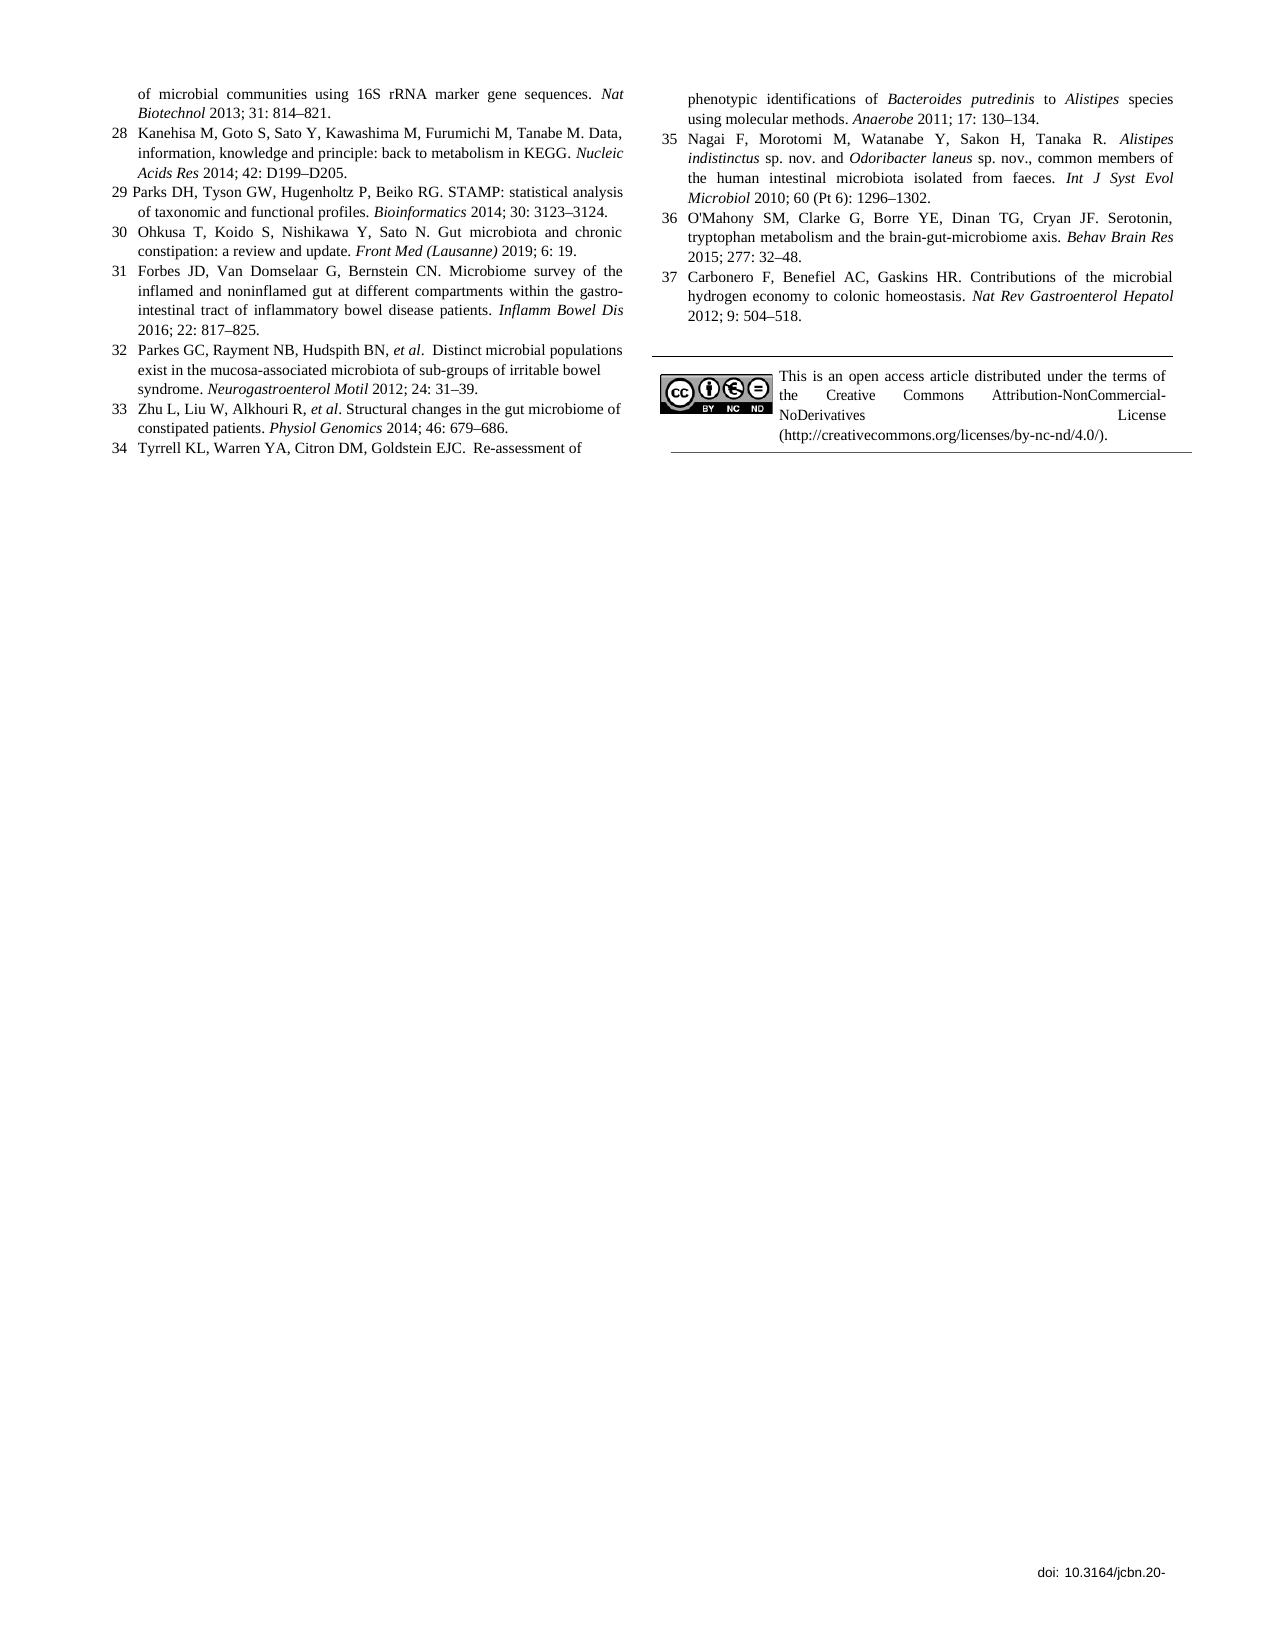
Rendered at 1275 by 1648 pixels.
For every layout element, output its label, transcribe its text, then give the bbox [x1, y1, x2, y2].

list Tyrrell KL, Warren YA, Citron DM, Goldstein EJC. Re-assessment of [112, 439, 627, 457]
text exist in the mucosa-associated microbiota of sub-groups of irritable bowel syndrome. Neurogastroenterol Motil 2012; 24: 31–39. [138, 360, 627, 398]
picture [660, 374, 773, 414]
list Forbes JD, Van Domselaar G, Bernstein CN. Microbiome survey of the inflamed and noninflamed gut at different compartments within the gastro- intestinal tract of inflammatory bowel disease patients. Inflamm Bowel Dis 2016; 22: 817–825. [112, 262, 624, 339]
list Parkes GC, Rayment NB, Hudspith BN, et al. Distinct microbial populations [112, 341, 1185, 358]
list O'Mahony SM, Clarke G, Borre YE, Dinan TG, Cryan JF. Serotonin, tryptophan metabolism and the brain-gut-microbiome axis. Behav Brain Res 2015; 277: 32–48. [662, 208, 1174, 266]
list Nagai F, Morotomi M, Watanabe Y, Sakon H, Tanaka R. Alistipes indistinctus sp. nov. and Odoribacter laneus sp. nov., common members of the human intestinal microbiota isolated from faeces. Int J Syst Evol Microbiol 2010; 60 (Pt 6): 1296–1302. [662, 129, 1174, 207]
text phenotypic identifications of Bacteroides putredinis to Alistipes species using molecular methods. Anaerobe 2011; 17: 130–134. [688, 90, 1174, 128]
text of microbial communities using 16S rRNA marker gene sequences. Nat Biotechnol 2013; 31: 814–821. [138, 85, 623, 122]
list Ohkusa T, Koido S, Nishikawa Y, Sato N. Gut microbiota and chronic constipation: a review and update. Front Med (Lausanne) 2019; 6: 19. [112, 222, 623, 260]
list Carbonero F, Benefiel AC, Gaskins HR. Contributions of the microbial hydrogen economy to colonic homeostasis. Nat Rev Gastroenterol Hepatol 2012; 9: 504–518. [662, 268, 1174, 325]
list Kanehisa M, Goto S, Sato Y, Kawashima M, Furumichi M, Tanabe M. Data, information, knowledge and principle: back to metabolism in KEGG. Nucleic Acids Res 2014; 42: D199–D205. [112, 124, 623, 181]
text This is an open access article distributed under the terms of the Creative Commons Attribution-NonCommercial-NoDerivatives License (http://creativecommons.org/licenses/by-nc-nd/4.0/). [779, 366, 1166, 443]
text 29 Parks DH, Tyson GW, Hugenholtz P, Beiko RG. STAMP: statistical analysis of taxonomic and functional profiles. Bioinformatics 2014; 30: 3123–3124. [112, 183, 624, 221]
list Zhu L, Liu W, Alkhouri R, et al. Structural changes in the gut microbiome of constipated patients. Physiol Genomics 2014; 46: 679–686. [112, 400, 623, 437]
